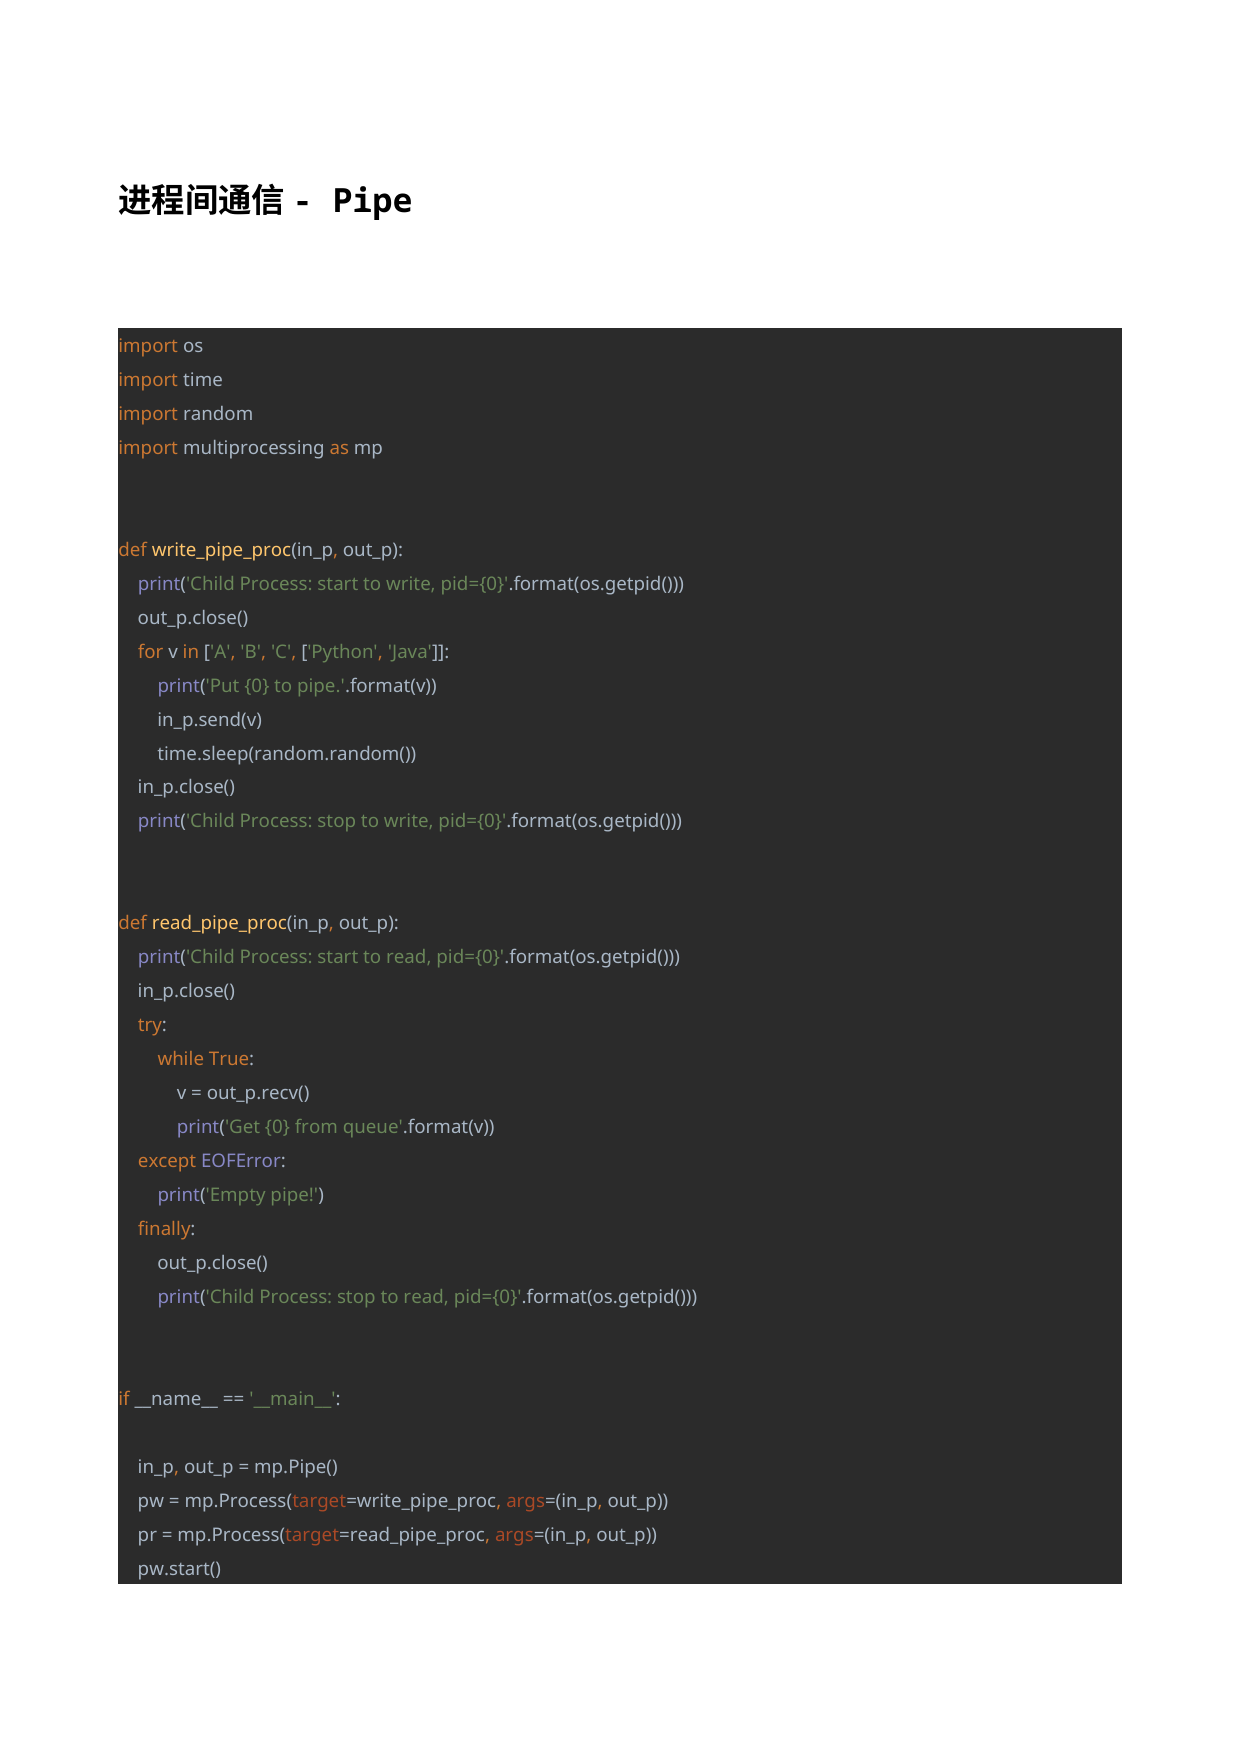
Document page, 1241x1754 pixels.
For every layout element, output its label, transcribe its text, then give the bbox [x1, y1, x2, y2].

subtitle 进程间通信 - Pipe [118, 164, 1122, 232]
